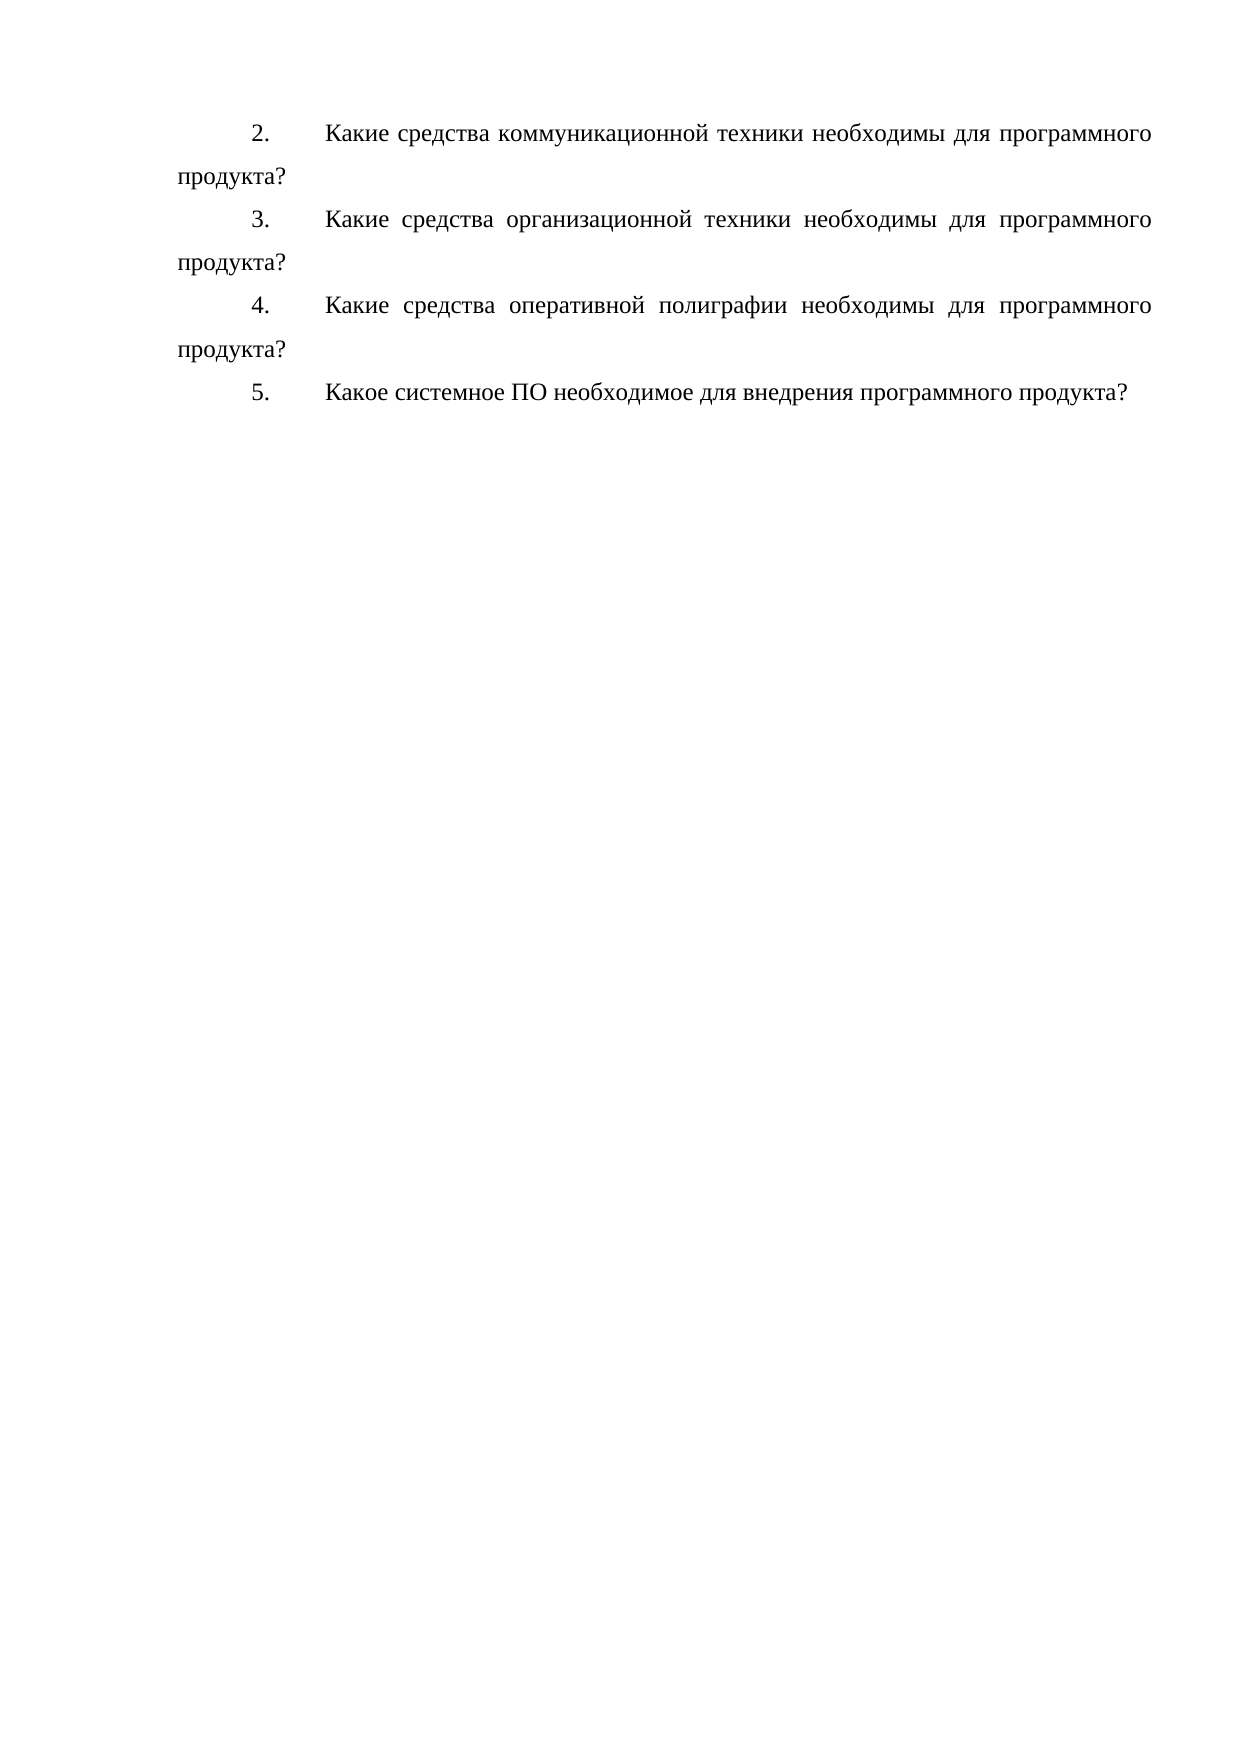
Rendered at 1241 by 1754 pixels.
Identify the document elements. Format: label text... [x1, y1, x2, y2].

list Какие средства коммуникационной техники необходимы для программного продукта? [177, 118, 1152, 190]
list Какое системное ПО необходимое для внедрения программного продукта? [177, 377, 1152, 406]
list Какие средства организационной техники необходимы для программного продукта? [177, 204, 1152, 276]
list Какие средства оперативной полиграфии необходимы для программного продукта? [177, 291, 1152, 362]
